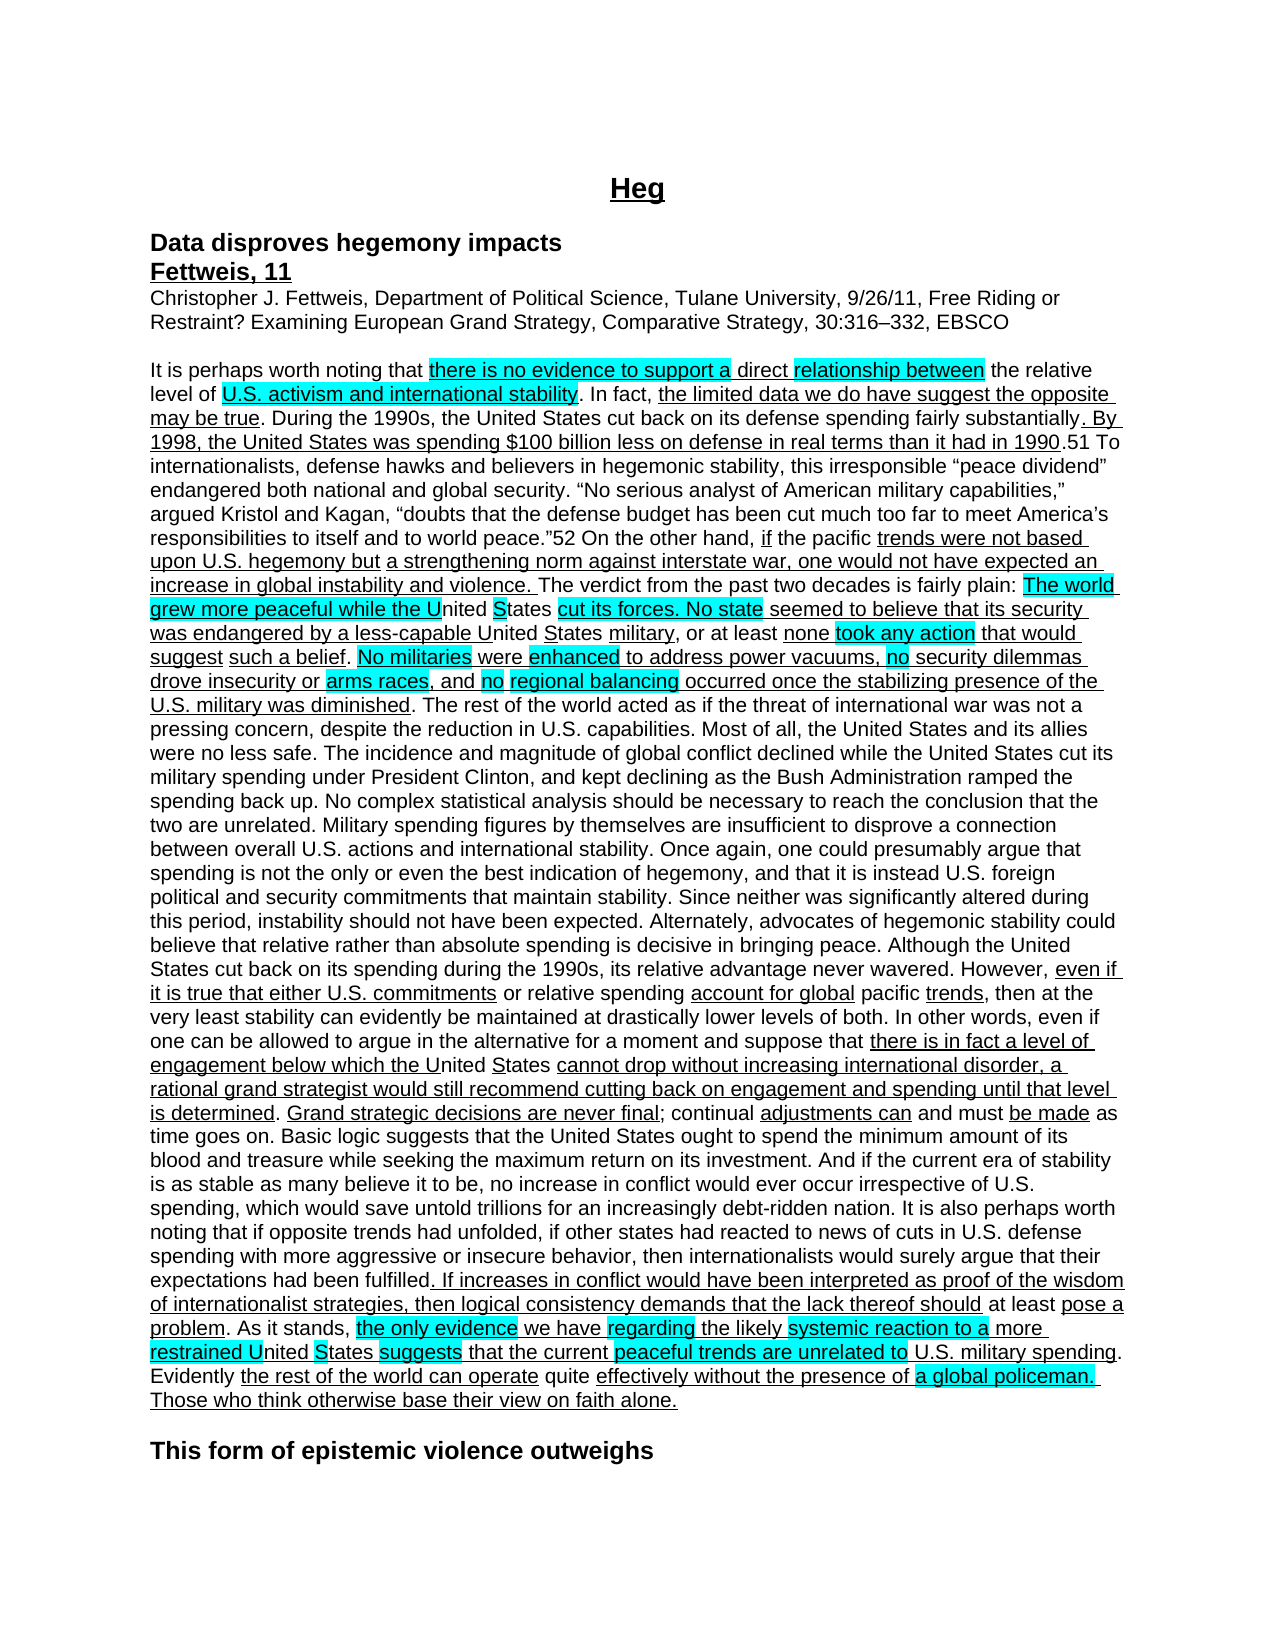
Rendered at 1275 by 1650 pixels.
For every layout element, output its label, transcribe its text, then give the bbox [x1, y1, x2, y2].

text It is perhaps worth noting that there is no evidence to support a direct relationship between the relative level of U.S. activism and international stability. In fact, the limited data we do have suggest the opposite may be true. During the 1990s, the United States cut back on its defense spending fairly substantially. By 1998, the United States was spending $100 billion less on defense in real terms than it had in 1990.51 To internationalists, defense hawks and believers in hegemonic stability, this irresponsible “peace dividend” endangered both national and global security. “No serious analyst of American military capabilities,” argued Kristol and Kagan, “doubts that the defense budget has been cut much too far to meet America’s responsibilities to itself and to world peace.”52 On the other hand, if the pacific trends were not based upon U.S. hegemony but a strengthening norm against interstate war, one would not have expected an increase in global instability and violence. The verdict from the past two decades is fairly plain: The world grew more peaceful while the United States cut its forces. No state seemed to believe that its security was endangered by a less-capable United States military, or at least none took any action that would suggest such a belief. No militaries were enhanced to address power vacuums, no security dilemmas drove insecurity or arms races, and no regional balancing occurred once the stabilizing presence of the U.S. military was diminished. The rest of the world acted as if the threat of international war was not a pressing concern, despite the reduction in U.S. capabilities. Most of all, the United States and its allies were no less safe. The incidence and magnitude of global conflict declined while the United States cut its military spending under President Clinton, and kept declining as the Bush Administration ramped the spending back up. No complex statistical analysis should be necessary to reach the conclusion that the two are unrelated. Military spending figures by themselves are insufficient to disprove a connection between overall U.S. actions and international stability. Once again, one could presumably argue that spending is not the only or even the best indication of hegemony, and that it is instead U.S. foreign political and security commitments that maintain stability. Since neither was significantly altered during this period, instability should not have been expected. Alternately, advocates of hegemonic stability could believe that relative rather than absolute spending is decisive in bringing peace. Although the United States cut back on its spending during the 1990s, its relative advantage never wavered. However, even if it is true that either U.S. commitments or relative spending account for global pacific trends, then at the very least stability can evidently be maintained at drastically lower levels of both. In other words, even if one can be allowed to argue in the alternative for a moment and suppose that there is in fact a level of engagement below which the United States cannot drop without increasing international disorder, a rational grand strategist would still recommend cutting back on engagement and spending until that level is determined. Grand strategic decisions are never final; continual adjustments can and must be made as time goes on. Basic logic suggests that the United States ought to spend the minimum amount of its blood and treasure while seeking the maximum return on its investment. And if the current era of stability is as stable as many believe it to be, no increase in conflict would ever occur irrespective of U.S. spending, which would save untold trillions for an increasingly debt-ridden nation. It is also perhaps worth noting that if opposite trends had unfolded, if other states had reacted to news of cuts in U.S. defense spending with more aggressive or insecure behavior, then internationalists would surely argue that their expectations had been fulfilled. If increases in conflict would have been interpreted as proof of the wisdom of internationalist strategies, then logical consistency demands that the lack thereof should at least pose a problem. As it stands, the only evidence we have regarding the likely systemic reaction to a more restrained United States suggests that the current peaceful trends are unrelated to U.S. military spending. Evidently the rest of the world can operate quite effectively without the presence of a global policeman. Those who think otherwise base their view on faith alone. [150, 358, 1125, 1412]
text Data disproves hegemony impacts [150, 228, 1125, 257]
text Fettweis, 11 [150, 257, 1125, 286]
subtitle Heg [150, 171, 1125, 204]
text This form of epistemic violence outweighs [150, 1436, 1125, 1464]
text Christopher J. Fettweis, Department of Political Science, Tulane University, 9/26/11, Free Riding or Restraint? Examining European Grand Strategy, Comparative Strategy, 30:316–332, EBSCO [150, 286, 1125, 334]
